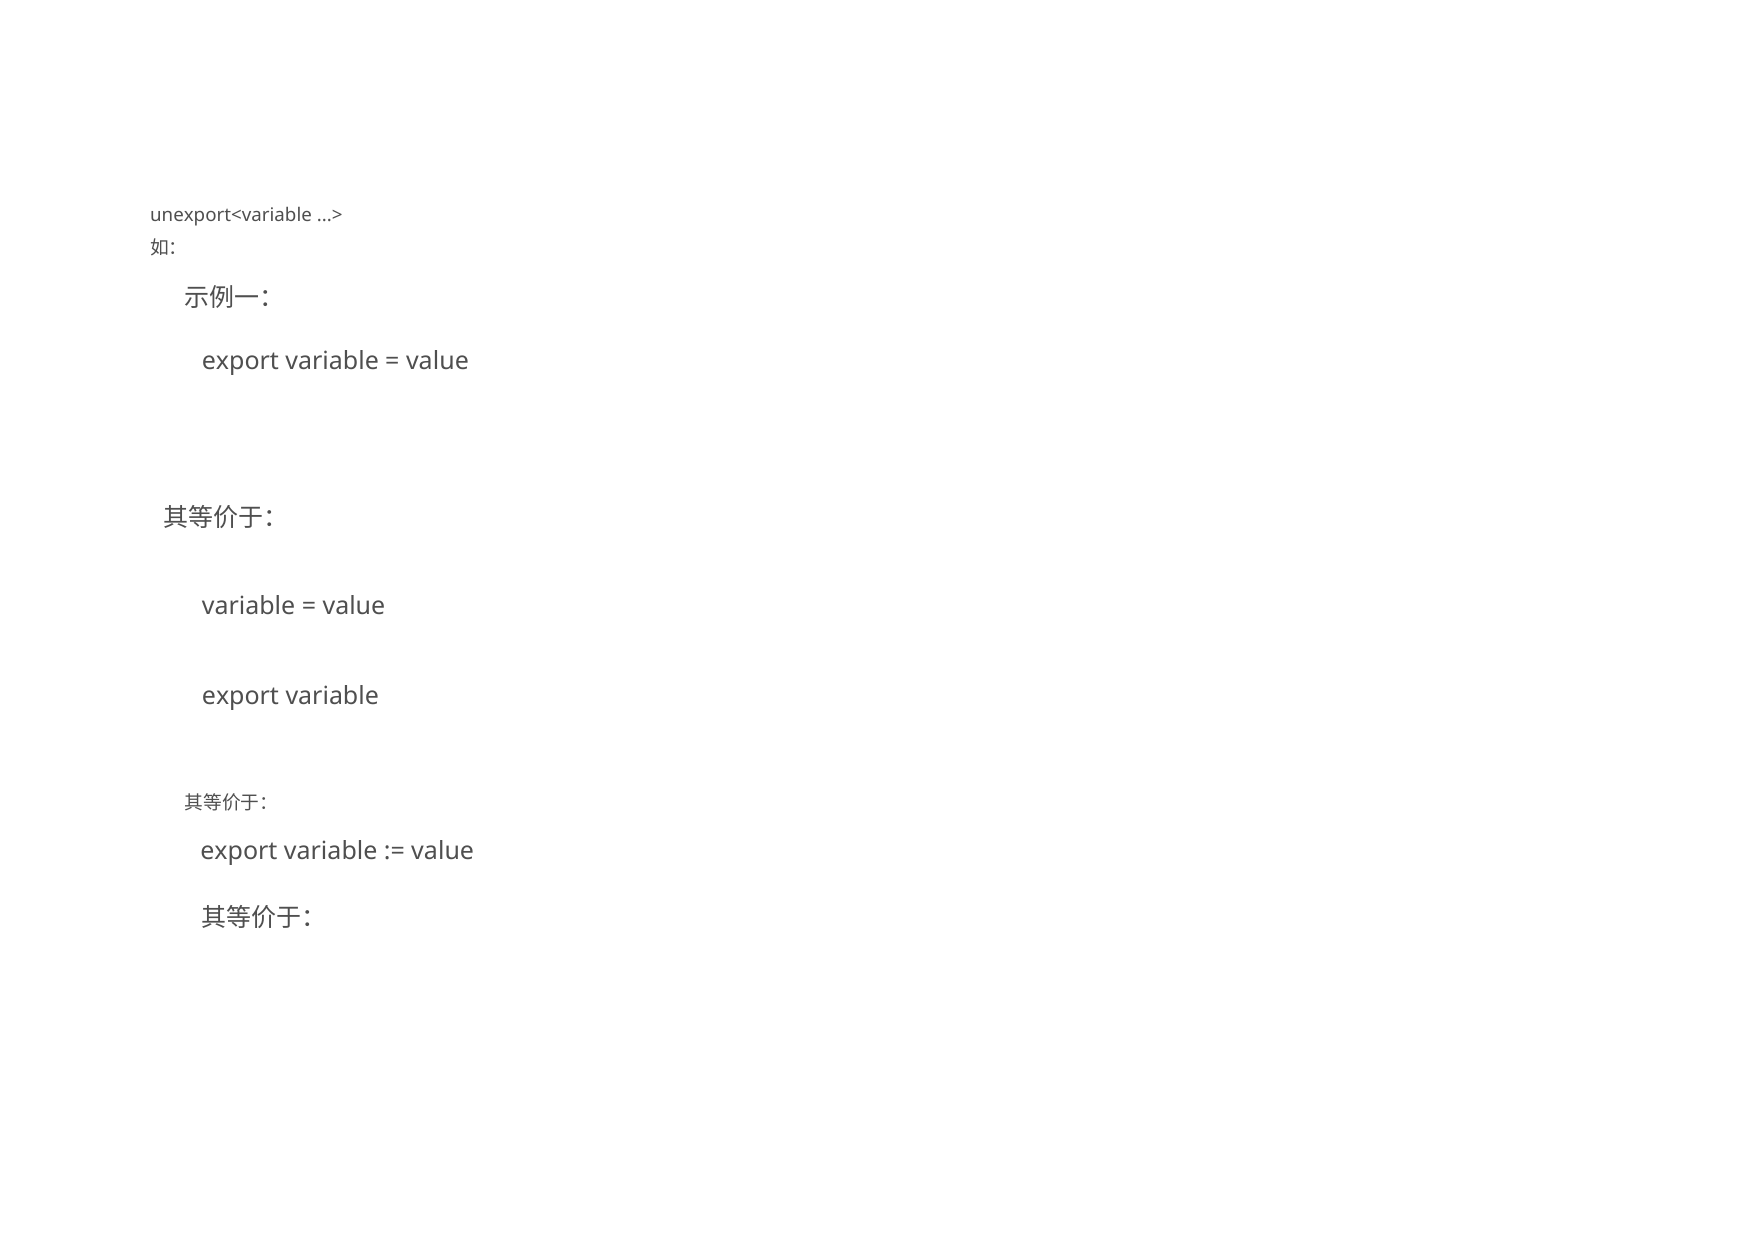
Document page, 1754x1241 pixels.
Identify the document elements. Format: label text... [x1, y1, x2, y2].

text variable = value [150, 573, 1604, 638]
text 其等价于： [150, 785, 1604, 818]
text export variable [150, 663, 1604, 728]
text 如： [150, 230, 1604, 263]
text 示例一： [150, 263, 1604, 328]
text unexport<variable ...> [150, 198, 1604, 230]
text export variable := value [150, 818, 1604, 883]
text 其等价于： [150, 883, 1604, 948]
text 其等价于： [150, 418, 1604, 548]
text export variable = value [150, 328, 1604, 393]
